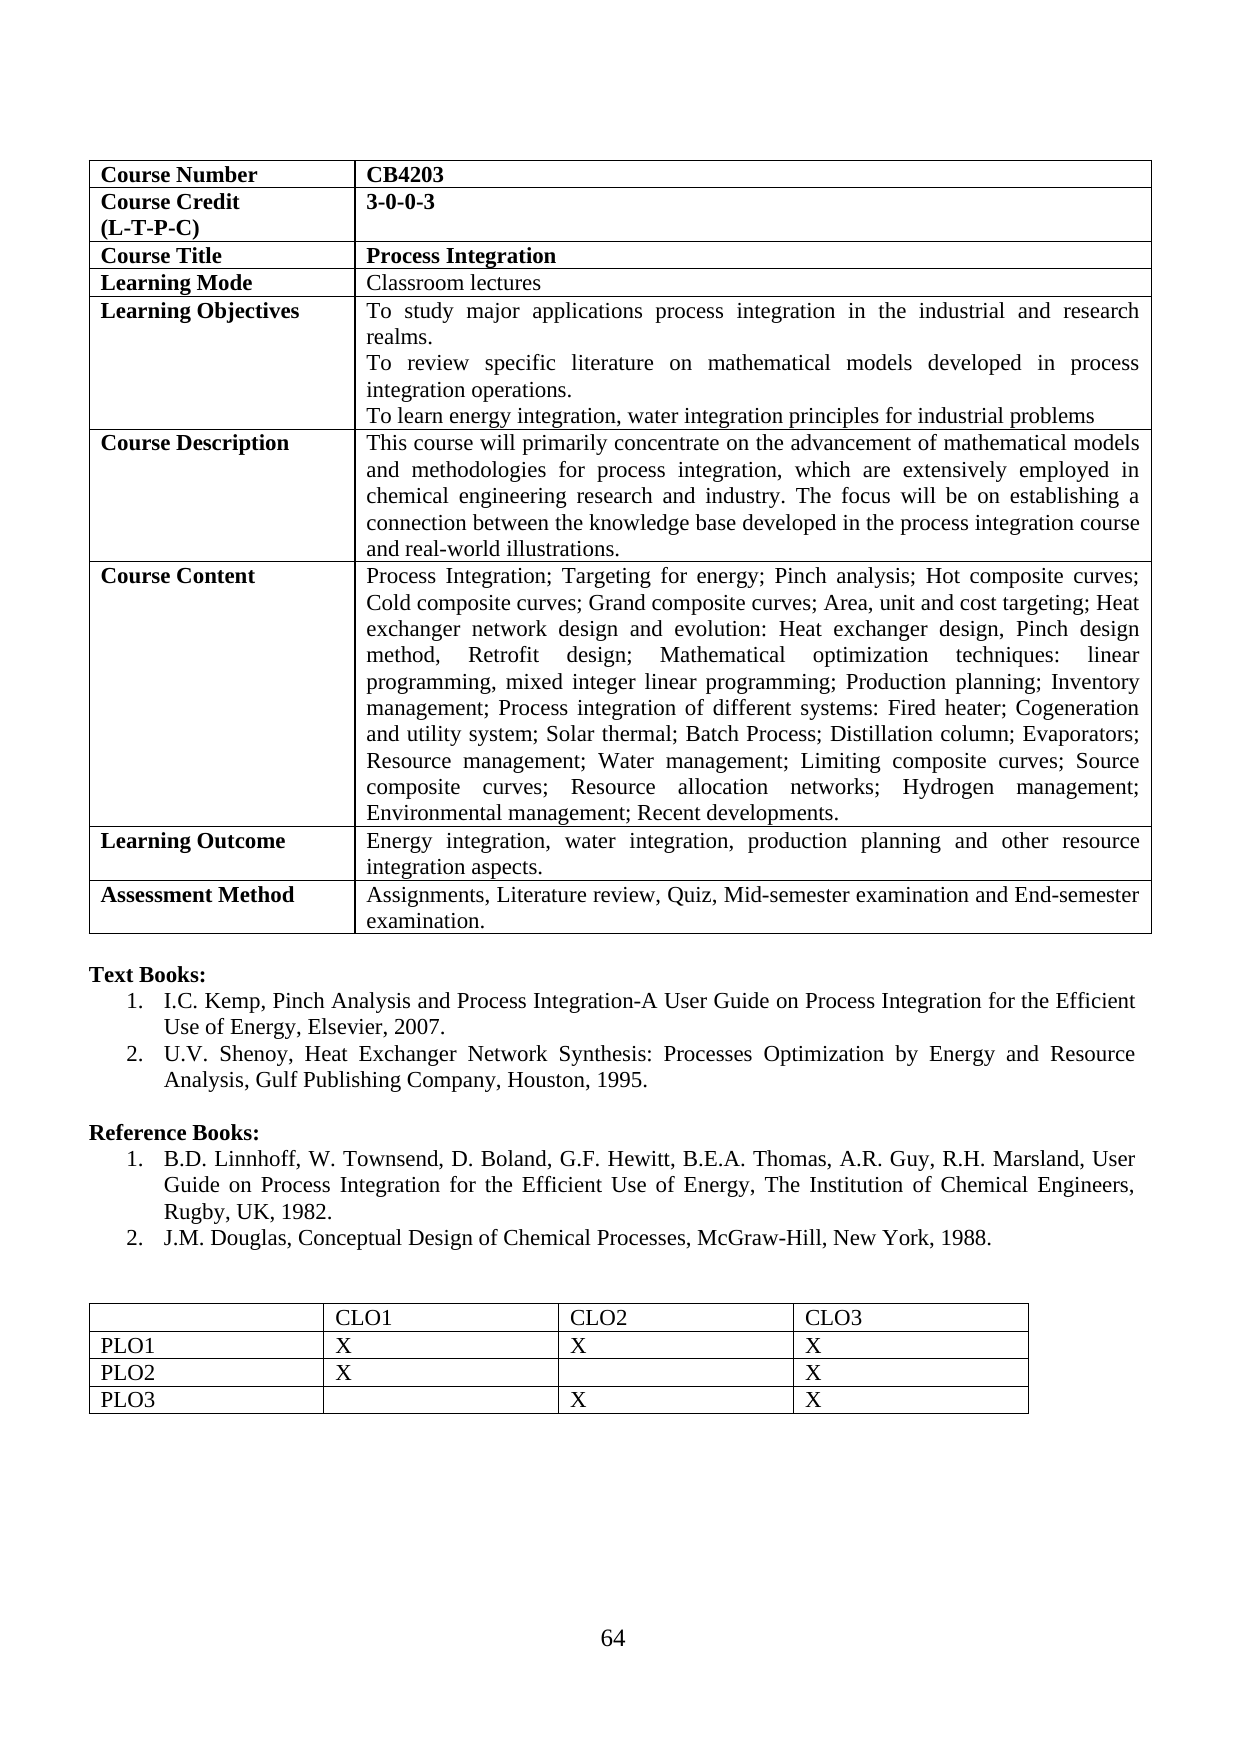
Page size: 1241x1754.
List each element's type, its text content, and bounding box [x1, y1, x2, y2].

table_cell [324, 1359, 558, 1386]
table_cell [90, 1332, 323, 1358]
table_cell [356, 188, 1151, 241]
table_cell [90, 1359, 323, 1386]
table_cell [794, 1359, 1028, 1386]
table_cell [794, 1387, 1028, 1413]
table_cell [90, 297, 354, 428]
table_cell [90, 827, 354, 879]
list I.C. Kemp, Pinch Analysis and Process Integration-A User Guide on Process Integration for the Efficient Use of Energy, Elsevier, 2007. [126, 987, 1137, 1040]
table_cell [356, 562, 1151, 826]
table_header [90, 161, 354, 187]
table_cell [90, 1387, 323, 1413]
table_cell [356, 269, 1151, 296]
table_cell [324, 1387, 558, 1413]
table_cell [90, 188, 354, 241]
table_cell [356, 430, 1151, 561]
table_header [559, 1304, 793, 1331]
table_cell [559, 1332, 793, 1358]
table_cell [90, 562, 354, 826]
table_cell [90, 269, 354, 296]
list J.M. Douglas, Conceptual Design of Chemical Processes, McGraw-Hill, New York, 1988. [126, 1224, 1137, 1251]
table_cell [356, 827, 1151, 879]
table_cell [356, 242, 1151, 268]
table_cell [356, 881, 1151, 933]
text Reference Books: [89, 1119, 1137, 1145]
list B.D. Linnhoff, W. Townsend, D. Boland, G.F. Hewitt, B.E.A. Thomas, A.R. Guy, R.H. Marsland, User Guide on Process Integration for the Efficient Use of Energy, The Institution of Chemical Engineers, Rugby, UK, 1982. [126, 1145, 1137, 1224]
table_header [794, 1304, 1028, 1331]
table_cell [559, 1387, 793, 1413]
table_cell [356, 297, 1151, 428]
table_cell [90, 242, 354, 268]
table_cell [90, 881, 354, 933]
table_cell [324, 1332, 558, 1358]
list U.V. Shenoy, Heat Exchanger Network Synthesis: Processes Optimization by Energy and Resource Analysis, Gulf Publishing Company, Houston, 1995. [126, 1040, 1137, 1092]
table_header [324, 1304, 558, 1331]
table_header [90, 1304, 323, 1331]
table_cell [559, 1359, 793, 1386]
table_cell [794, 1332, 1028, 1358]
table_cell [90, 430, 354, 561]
text Text Books: [89, 961, 1137, 987]
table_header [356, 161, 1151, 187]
